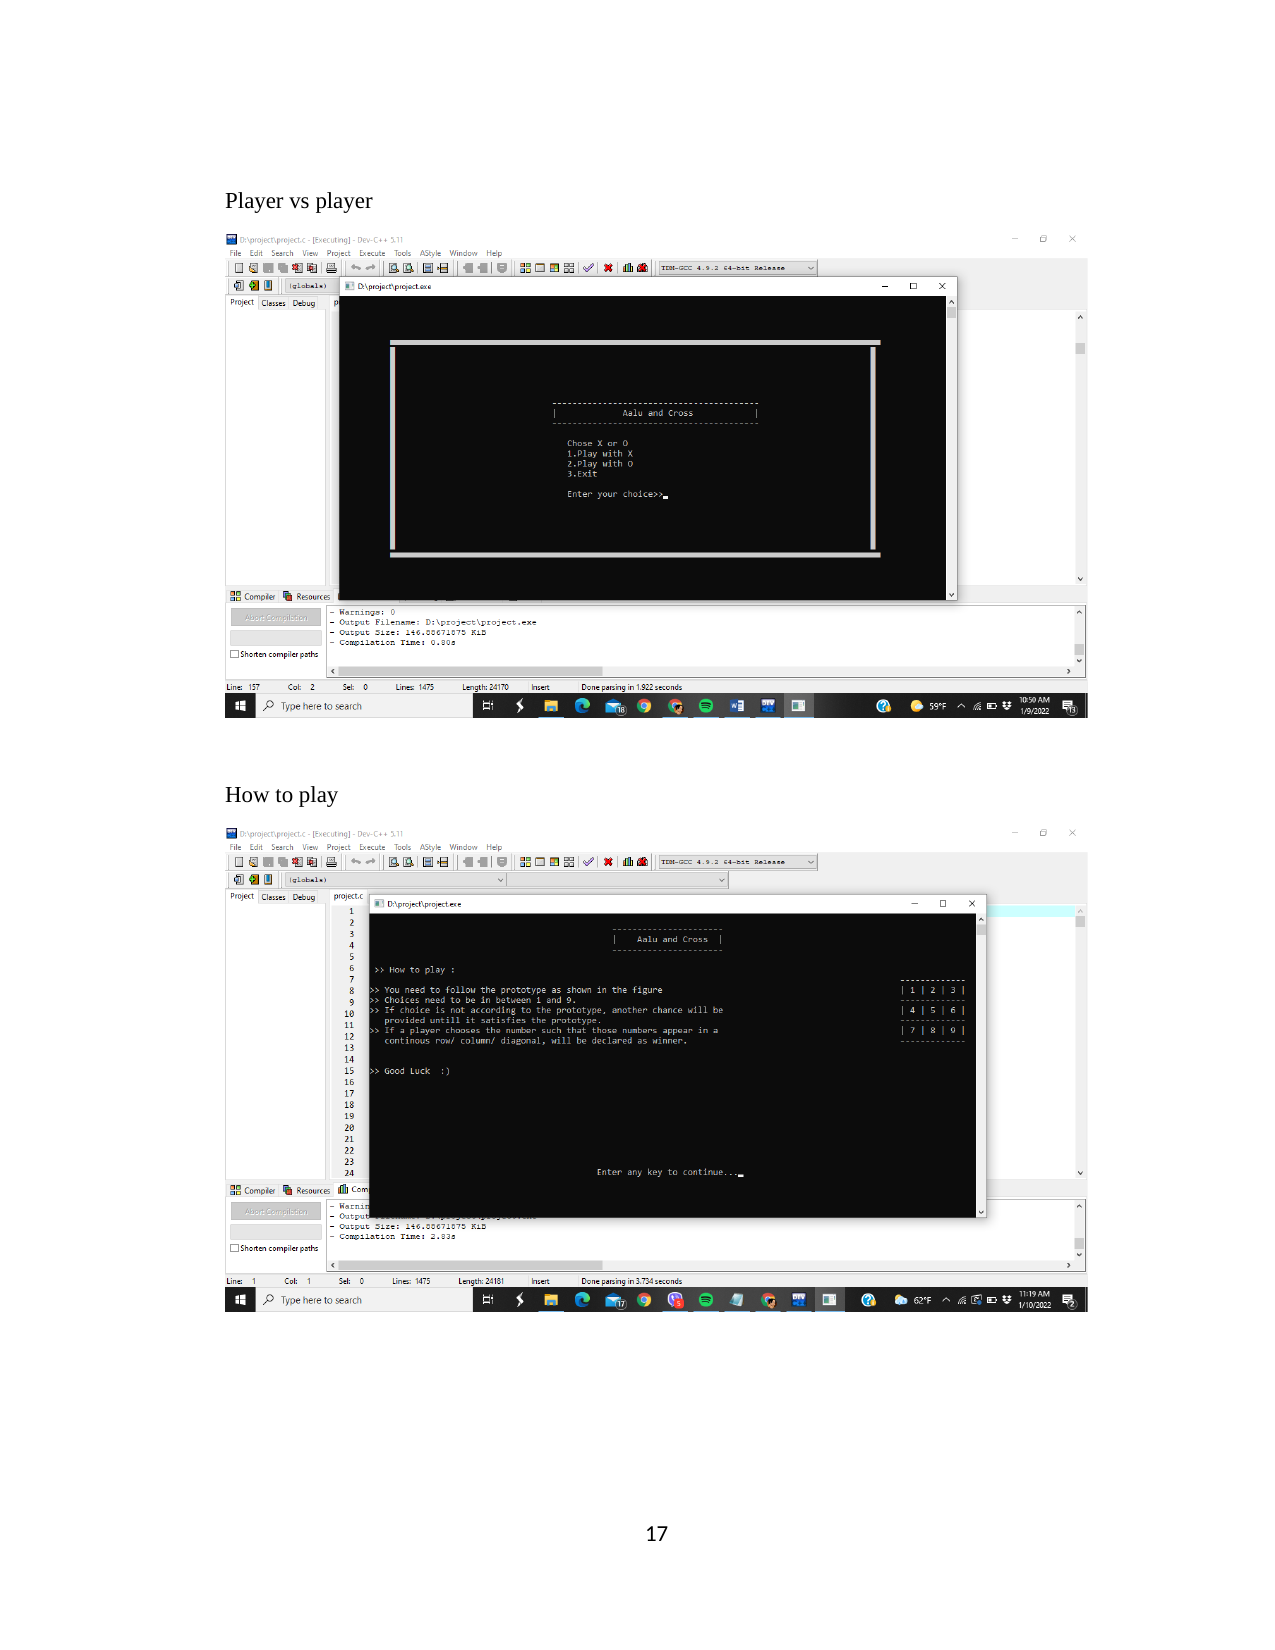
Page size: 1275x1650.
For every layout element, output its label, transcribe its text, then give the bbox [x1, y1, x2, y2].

text How to play [225, 781, 1087, 808]
text Player vs player [225, 187, 1087, 214]
picture [225, 826, 1088, 1312]
picture [225, 232, 1088, 718]
